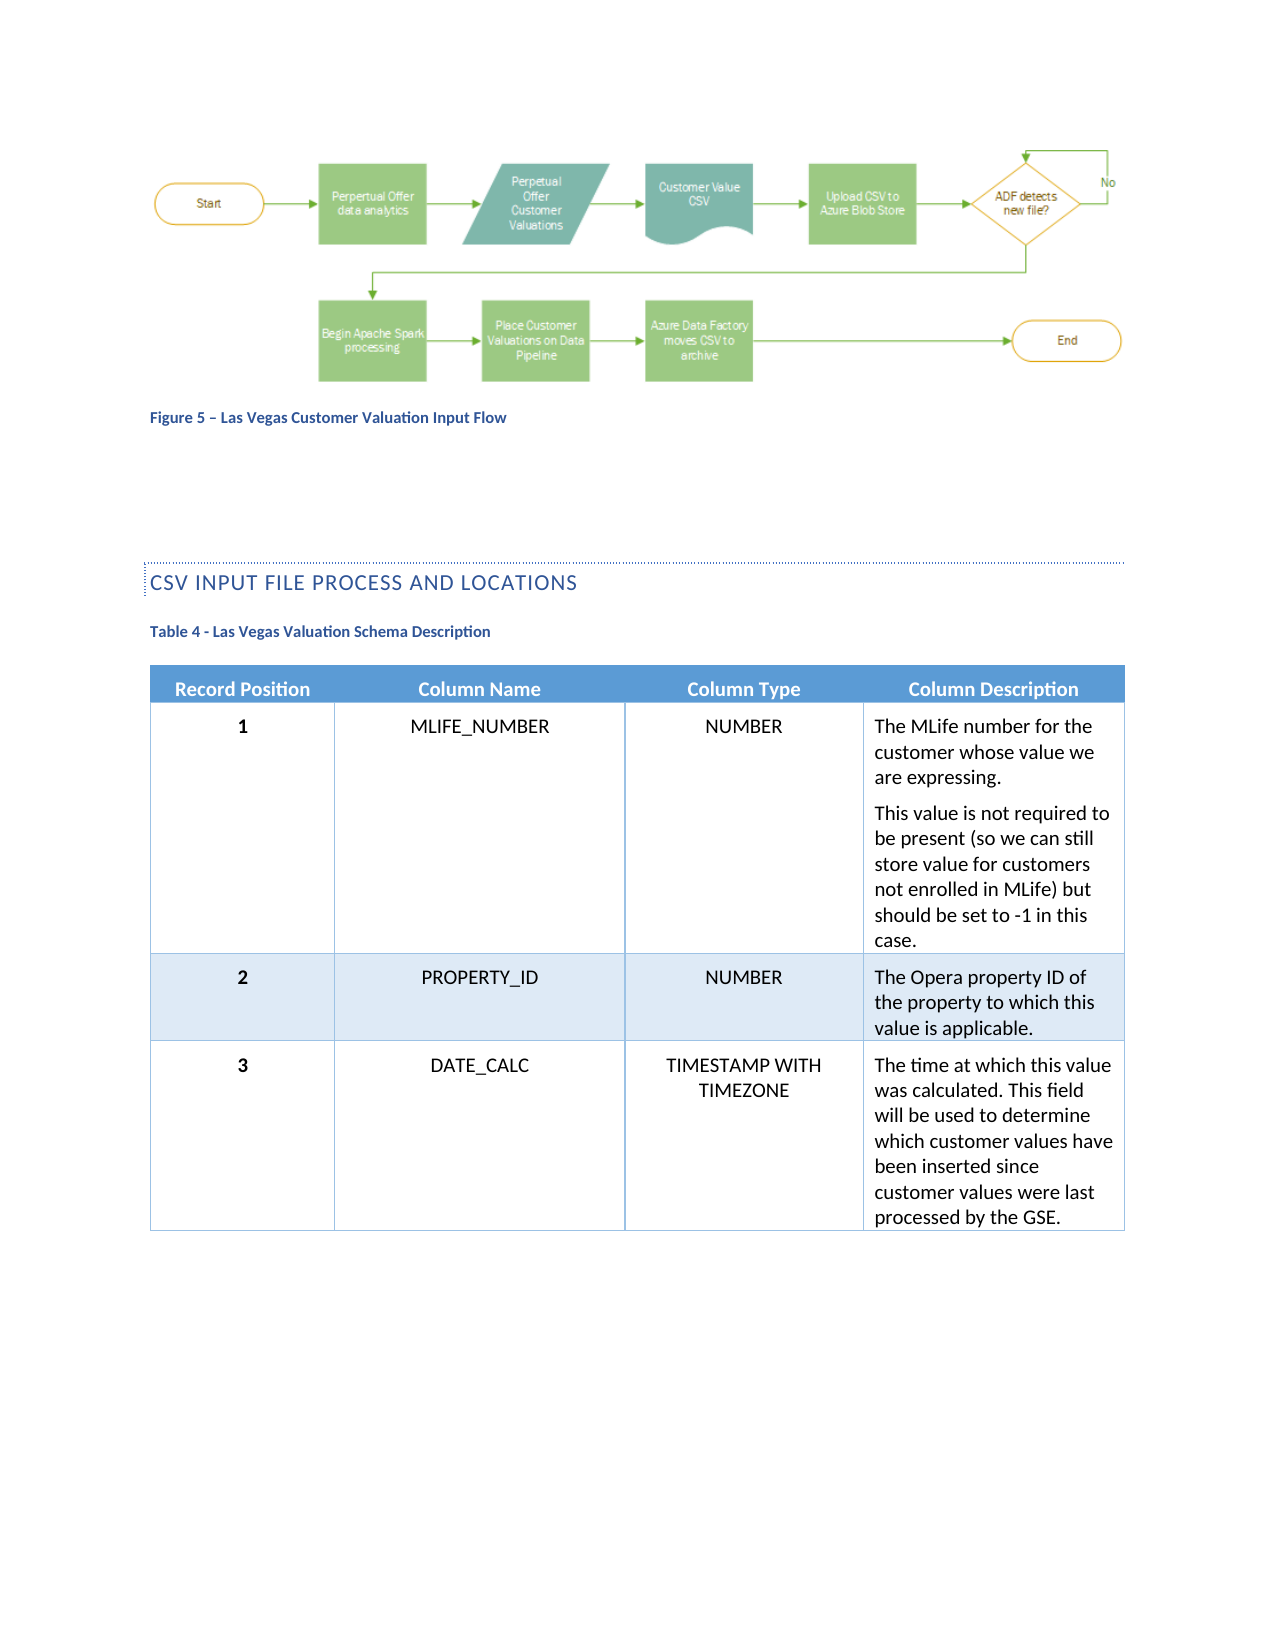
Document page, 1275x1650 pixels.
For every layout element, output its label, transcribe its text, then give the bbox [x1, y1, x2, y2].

table_cell MLIFE_NUMBER [335, 703, 624, 953]
table_cell [151, 954, 334, 1040]
text Table 4 - Las Vegas Valuation Schema Description [150, 621, 1125, 641]
table_header Column Type [626, 666, 863, 702]
table_cell DATE_CALC [335, 1041, 624, 1230]
table_header Column Description [864, 666, 1124, 702]
table_cell NUMBER [626, 703, 863, 953]
table_cell PROPERTY_ID [335, 954, 624, 1040]
table_cell The time at which this value was calculated. This field will be used to determine which customer values have been inserted since customer values were last processed by the GSE. [864, 1041, 1124, 1230]
table_cell The Opera property ID of the property to which this value is applicable. [864, 954, 1124, 1040]
table_cell [151, 703, 334, 953]
table_cell [151, 1041, 334, 1230]
table_cell NUMBER [626, 954, 863, 1040]
picture [150, 150, 1125, 384]
table_cell TIMESTAMP WITH TIMEZONE [626, 1041, 863, 1230]
table_header [151, 666, 334, 702]
table_cell The MLife number for the customer whose value we are expressing. This value is not required to be present (so we can still store value for customers not enrolled in MLife) but should be set to -1 in this case. [864, 703, 1124, 953]
table_header Column Name [335, 666, 624, 702]
